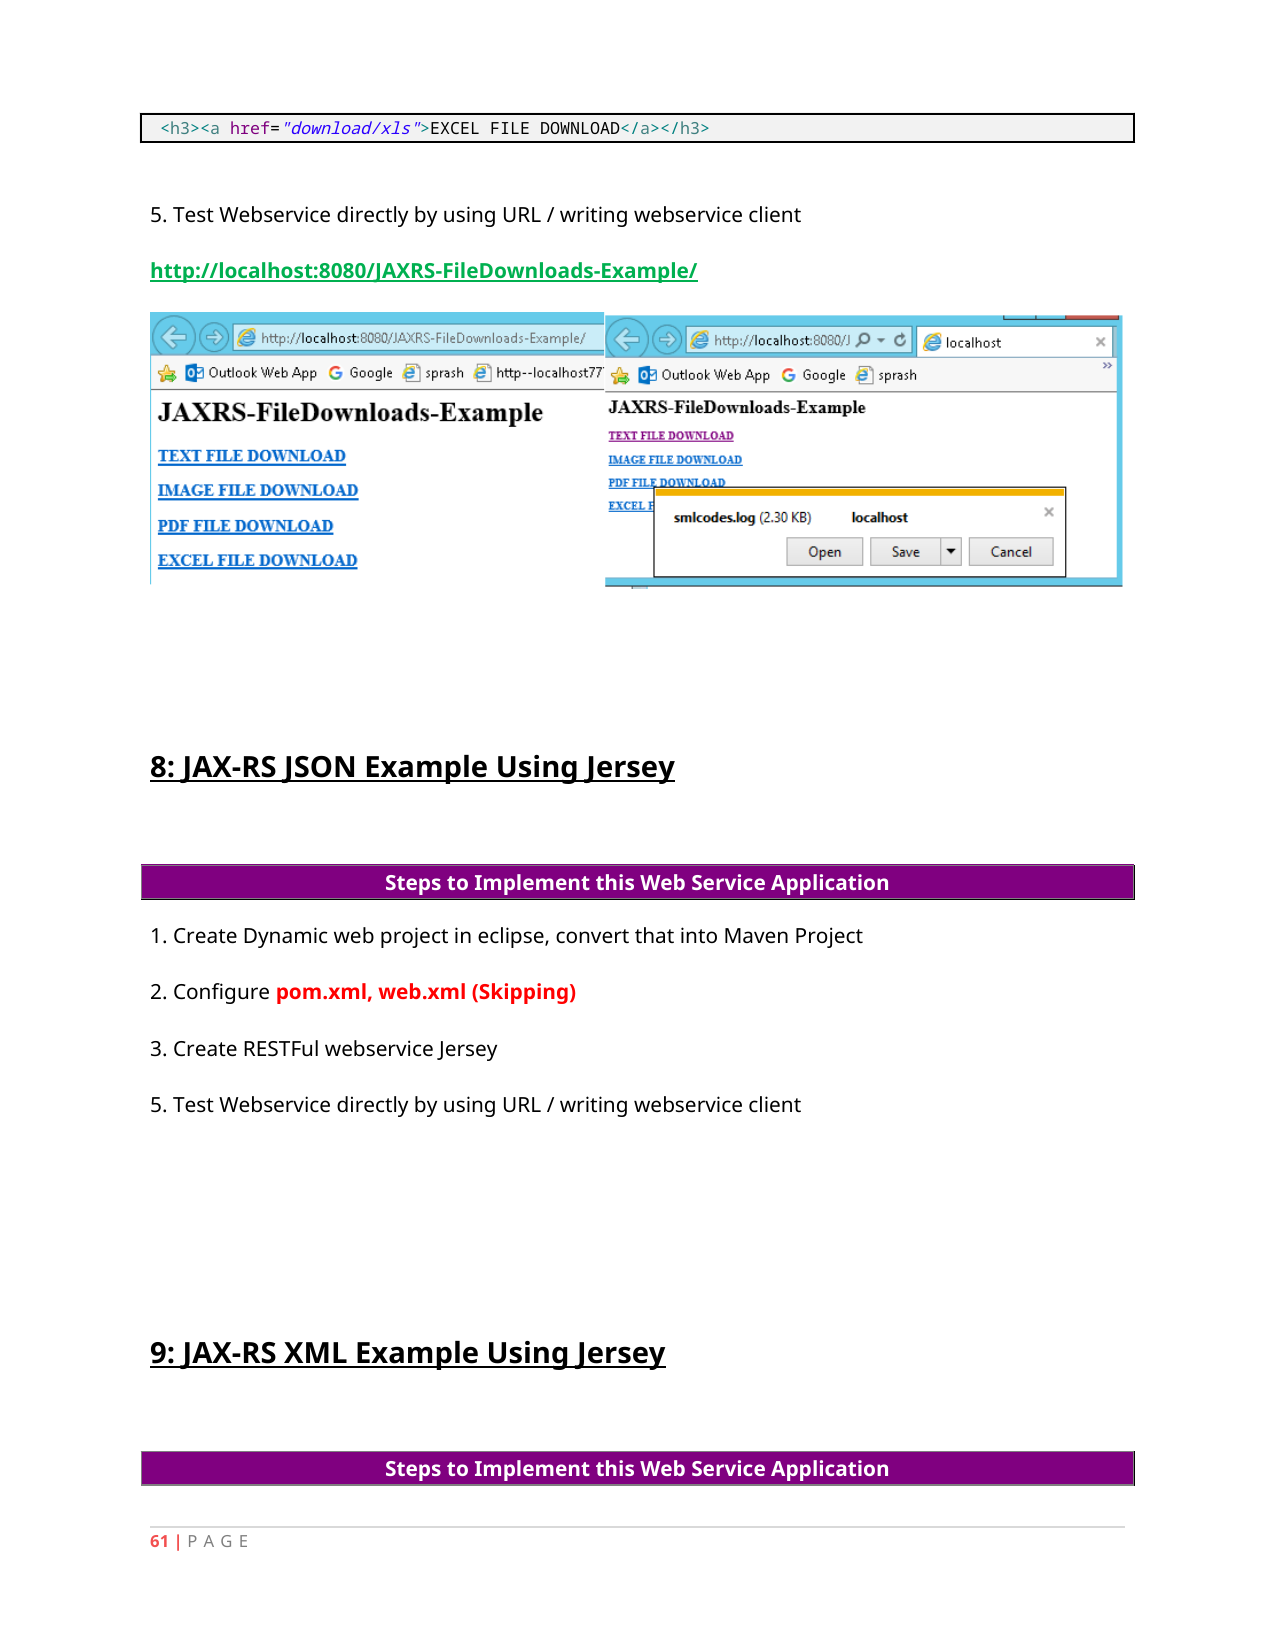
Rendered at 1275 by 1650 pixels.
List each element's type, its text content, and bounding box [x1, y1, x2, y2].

subtitle 9: JAX-RS XML Example Using Jersey [150, 1332, 1125, 1372]
text Steps to Implement this Web Service Application [142, 1452, 1133, 1484]
text http://localhost:8080/JAXRS-FileDownloads-Example/ [150, 256, 1125, 285]
text 2. Configure pom.xml, web.xml (Skipping) [150, 977, 1125, 1006]
subtitle 8: JAX-RS JSON Example Using Jersey [150, 746, 1125, 786]
text 5. Test Webservice directly by using URL / writing webservice client [150, 1090, 1125, 1118]
text 3. Create RESTFul webservice Jersey [150, 1034, 1125, 1062]
text 1. Create Dynamic web project in eclipse, convert that into Maven Project [150, 921, 1125, 949]
text Steps to Implement this Web Service Application [142, 866, 1133, 898]
text <h3><a href="download/xls">EXCEL FILE DOWNLOAD</a></h3> [142, 115, 1133, 141]
text 5. Test Webservice directly by using URL / writing webservice client [150, 200, 1125, 228]
picture [150, 312, 1125, 589]
